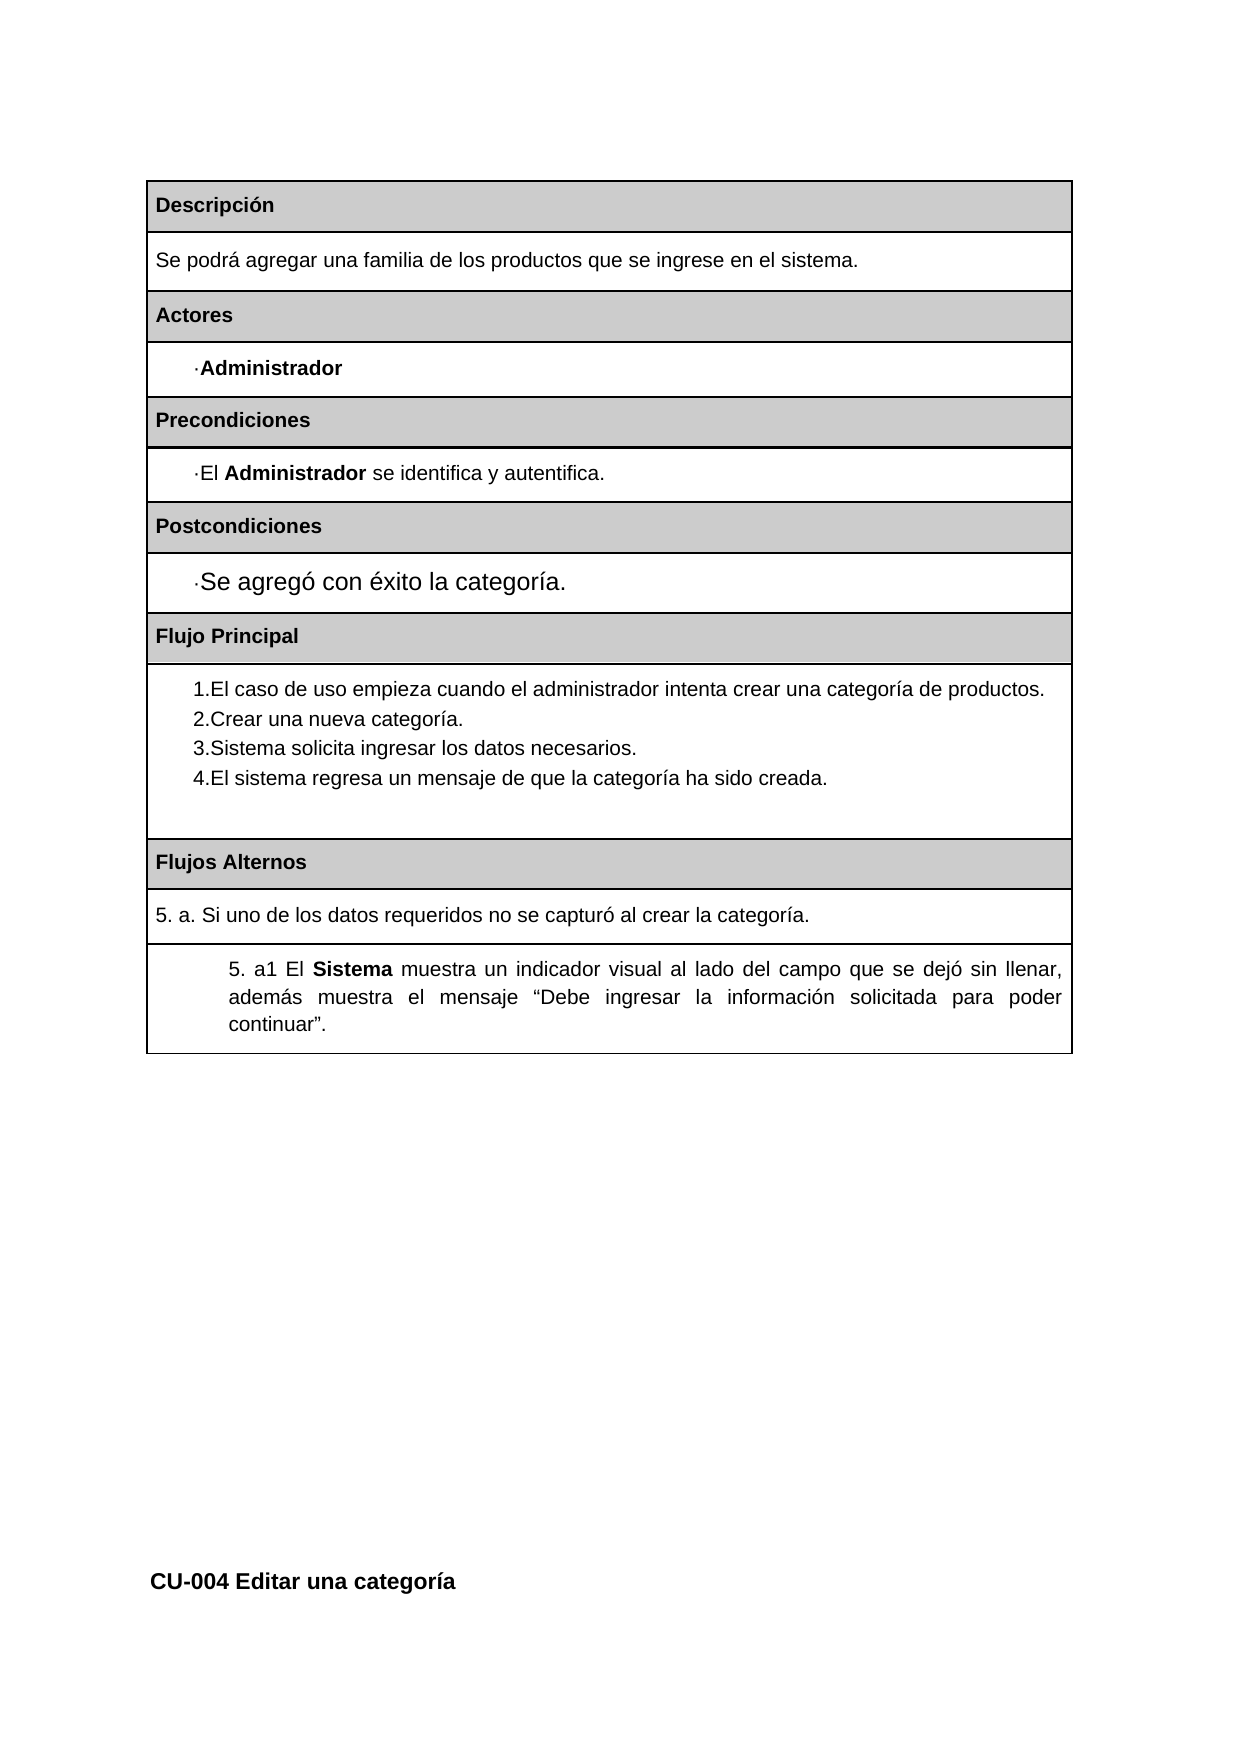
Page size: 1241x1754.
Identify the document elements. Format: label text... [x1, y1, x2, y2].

table_cell Se podrá agregar una familia de los productos que se ingrese en el sistema. [148, 233, 1071, 290]
table_cell Flujos Alternos [148, 840, 1071, 888]
table_cell ·Se agregó con éxito la categoría. [148, 554, 1071, 612]
table_cell Flujo Principal [148, 614, 1071, 662]
text CU-004 Editar una categoría [150, 1568, 1090, 1594]
table_cell 1.El caso de uso empieza cuando el administrador intenta crear una categoría de productos. 2.Crear una nueva categoría. 3.Sistema solicita ingresar los datos necesarios. 4.El sistema regresa un mensaje de que la categoría ha sido creada. [148, 665, 1071, 838]
table_cell Actores [148, 292, 1071, 341]
table_cell 5. a1 El Sistema muestra un indicador visual al lado del campo que se dejó sin llenar, además muestra el mensaje “Debe ingresar la información solicitada para poder continuar”. [148, 945, 1071, 1052]
table_header Descripción [148, 182, 1071, 231]
table_cell 5. a. Si uno de los datos requeridos no se capturó al crear la categoría. [148, 890, 1071, 943]
table_cell Postcondiciones [148, 503, 1071, 552]
table_cell ·Administrador [148, 343, 1071, 396]
table_cell Precondiciones [148, 398, 1071, 446]
table_cell ·El Administrador se identifica y autentifica. [148, 449, 1071, 501]
